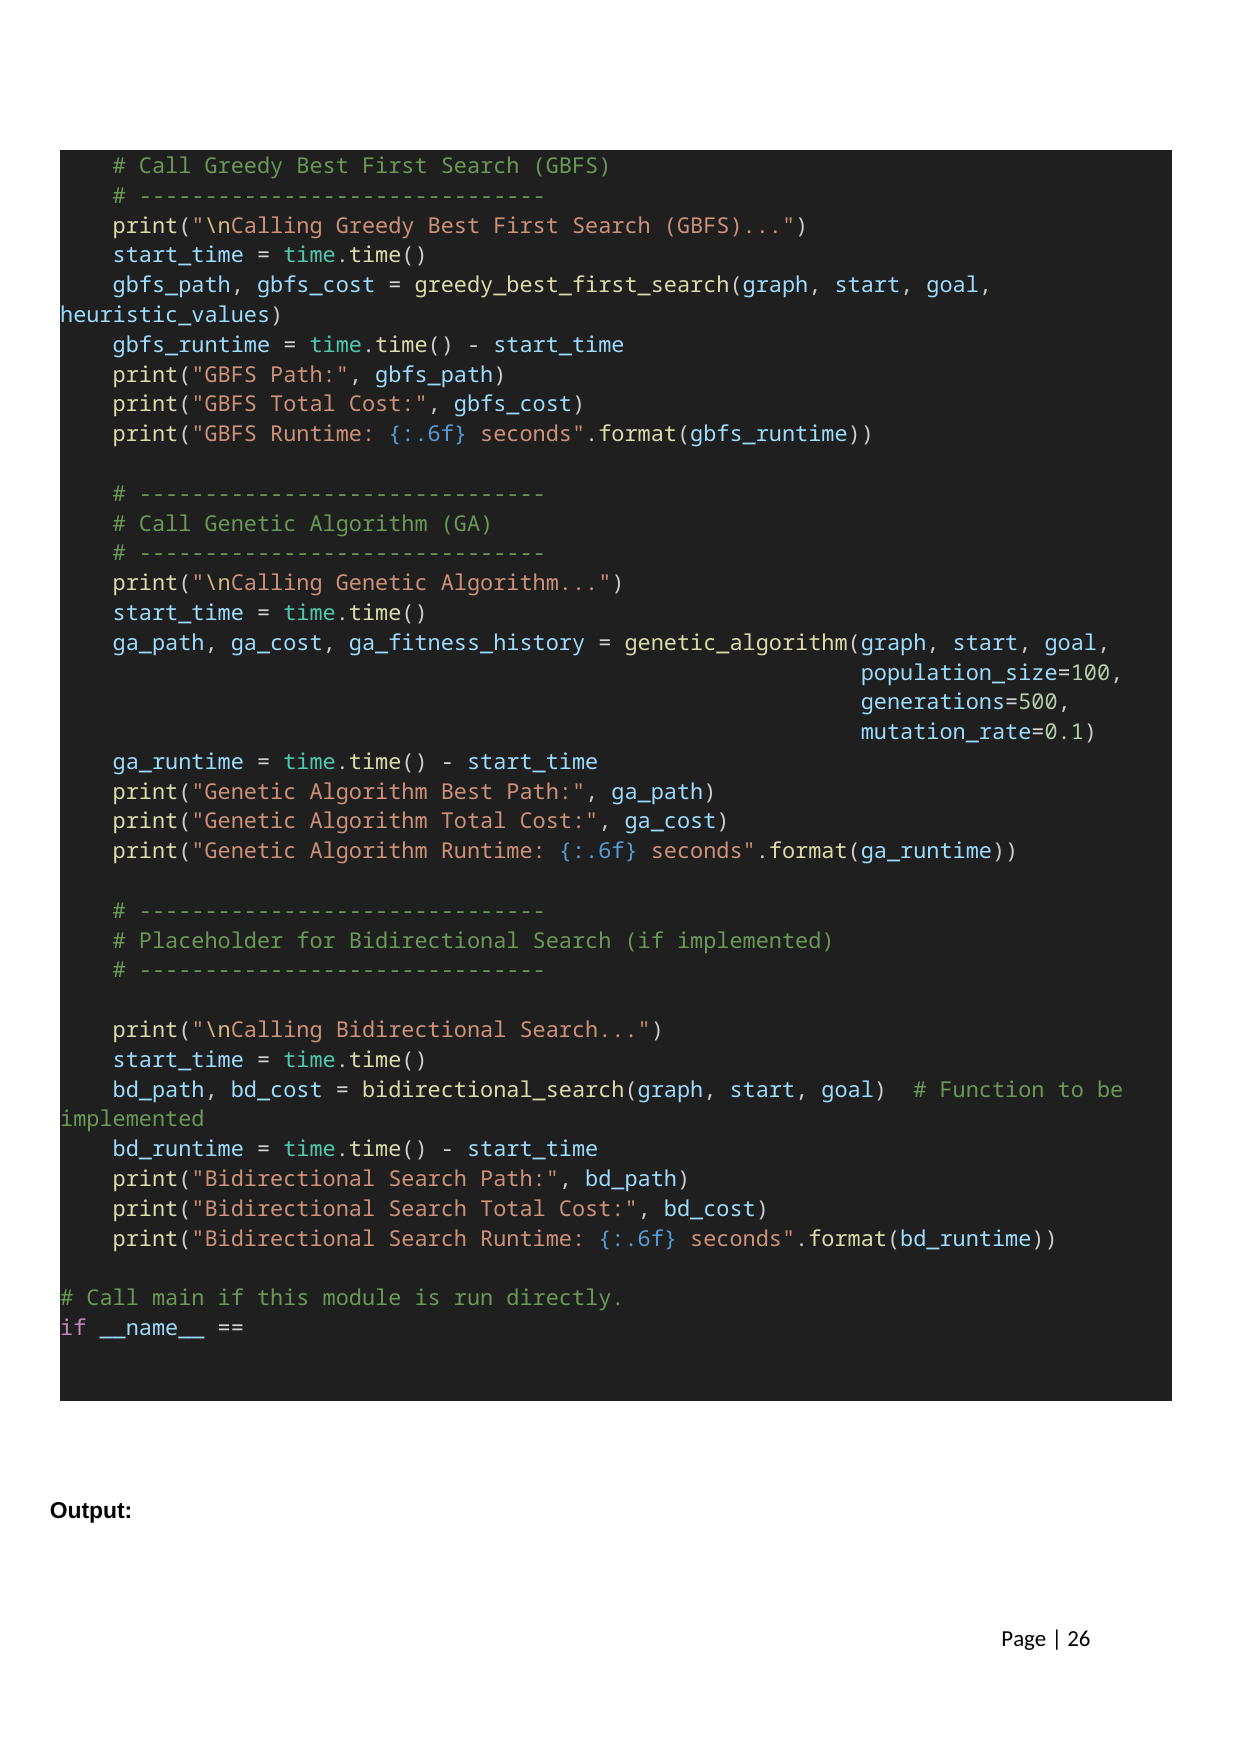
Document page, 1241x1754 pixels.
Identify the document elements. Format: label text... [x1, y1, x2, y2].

list Output: [49, 1497, 1090, 1523]
